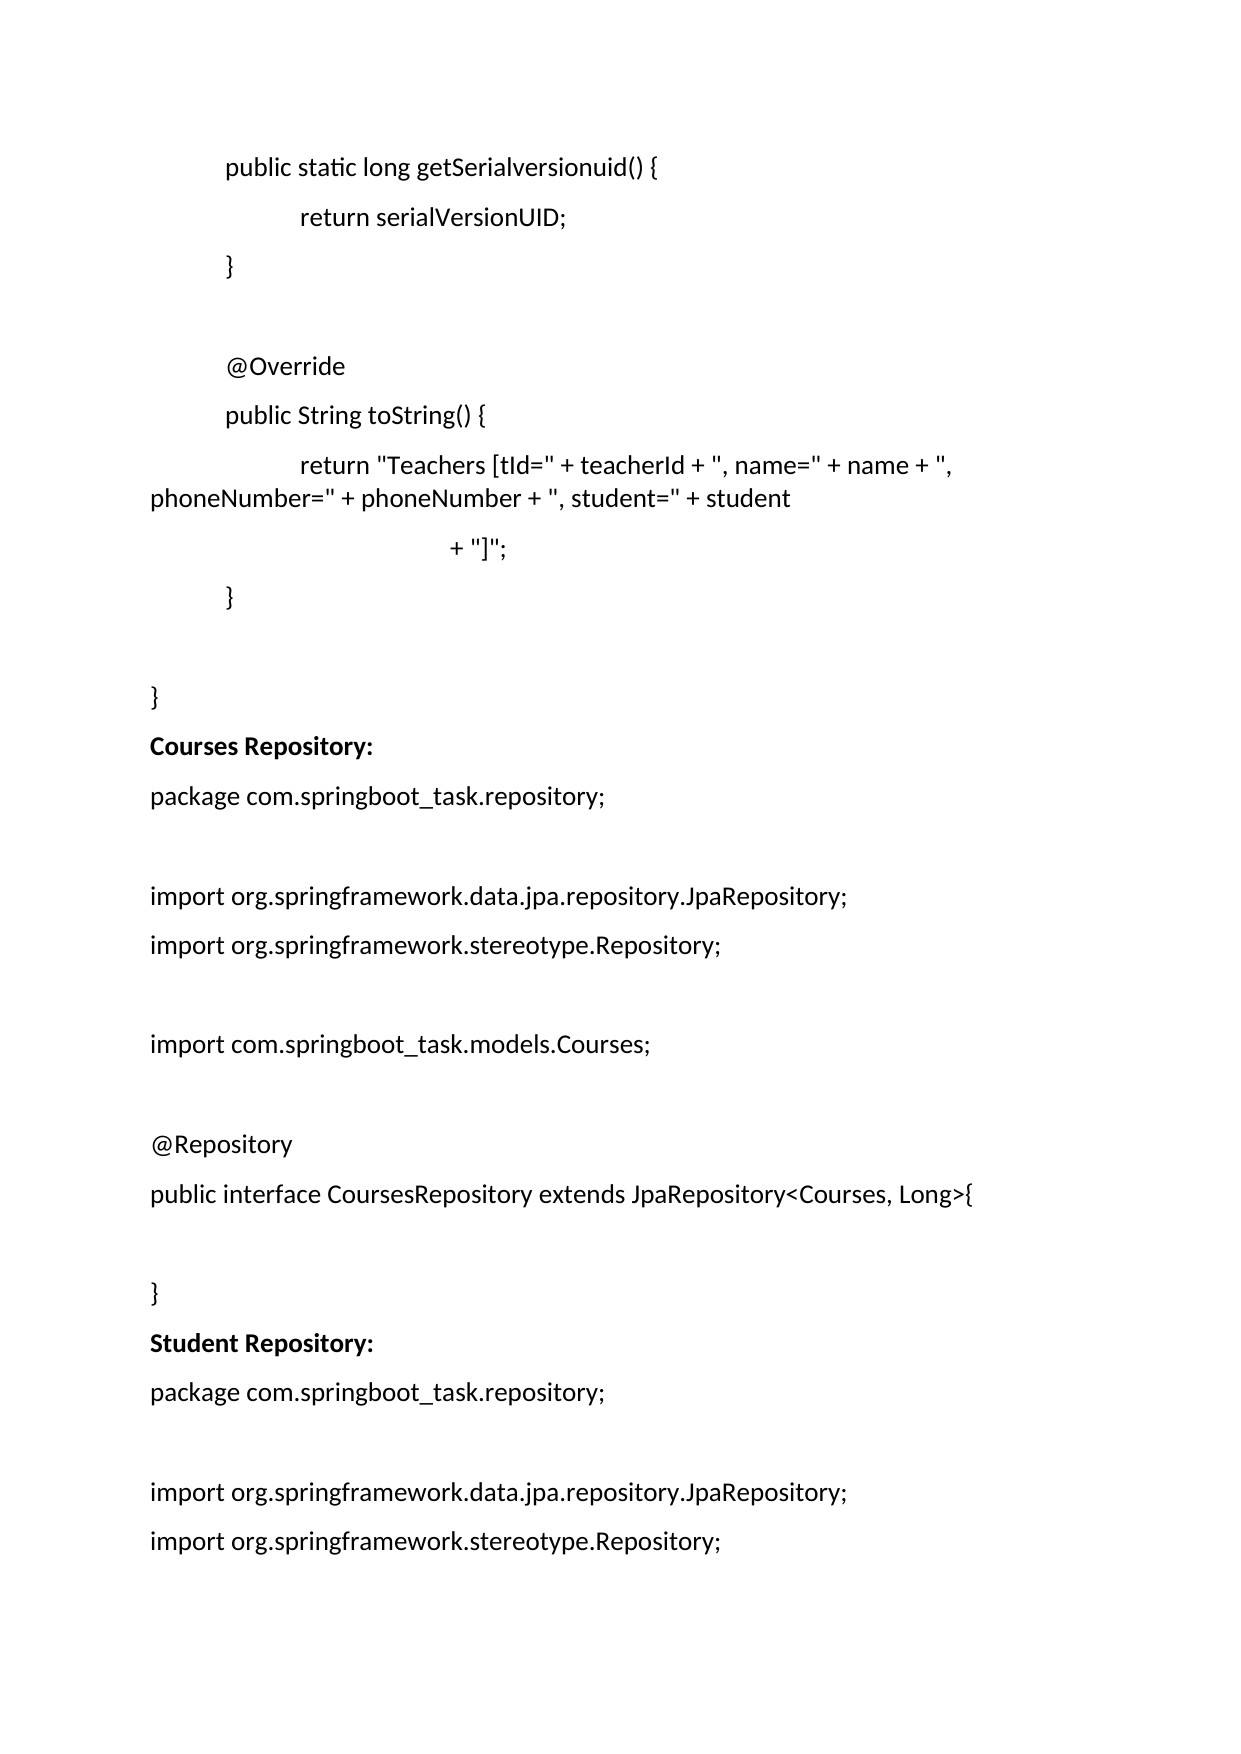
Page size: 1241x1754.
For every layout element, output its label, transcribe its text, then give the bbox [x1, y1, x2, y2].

text public interface CoursesRepository extends JpaRepository<Courses, Long>{ [150, 1177, 1090, 1210]
text + "]"; [150, 531, 1090, 564]
text @Override [150, 349, 1090, 382]
text import org.springframework.data.jpa.repository.JpaRepository; [150, 1475, 1090, 1508]
text import com.springboot_task.models.Courses; [150, 1028, 1090, 1061]
text Courses Repository: [150, 729, 1090, 763]
text import org.springframework.stereotype.Repository; [150, 1524, 1090, 1558]
text public static long getSerialversionuid() { [150, 150, 1090, 183]
text return serialVersionUID; [150, 200, 1090, 233]
text Student Repository: [150, 1326, 1090, 1359]
text return "Teachers [tId=" + teacherId + ", name=" + name + ", phoneNumber=" + phoneNumber + ", student=" + student [150, 448, 1090, 514]
text package com.springboot_task.repository; [150, 779, 1090, 812]
text import org.springframework.data.jpa.repository.JpaRepository; [150, 879, 1090, 912]
text } [150, 1276, 1090, 1309]
text import org.springframework.stereotype.Repository; [150, 928, 1090, 961]
text } [150, 680, 1090, 713]
text } [150, 249, 1090, 282]
text package com.springboot_task.repository; [150, 1376, 1090, 1408]
text @Repository [150, 1127, 1090, 1160]
text public String toString() { [150, 398, 1090, 431]
text } [150, 581, 1090, 613]
